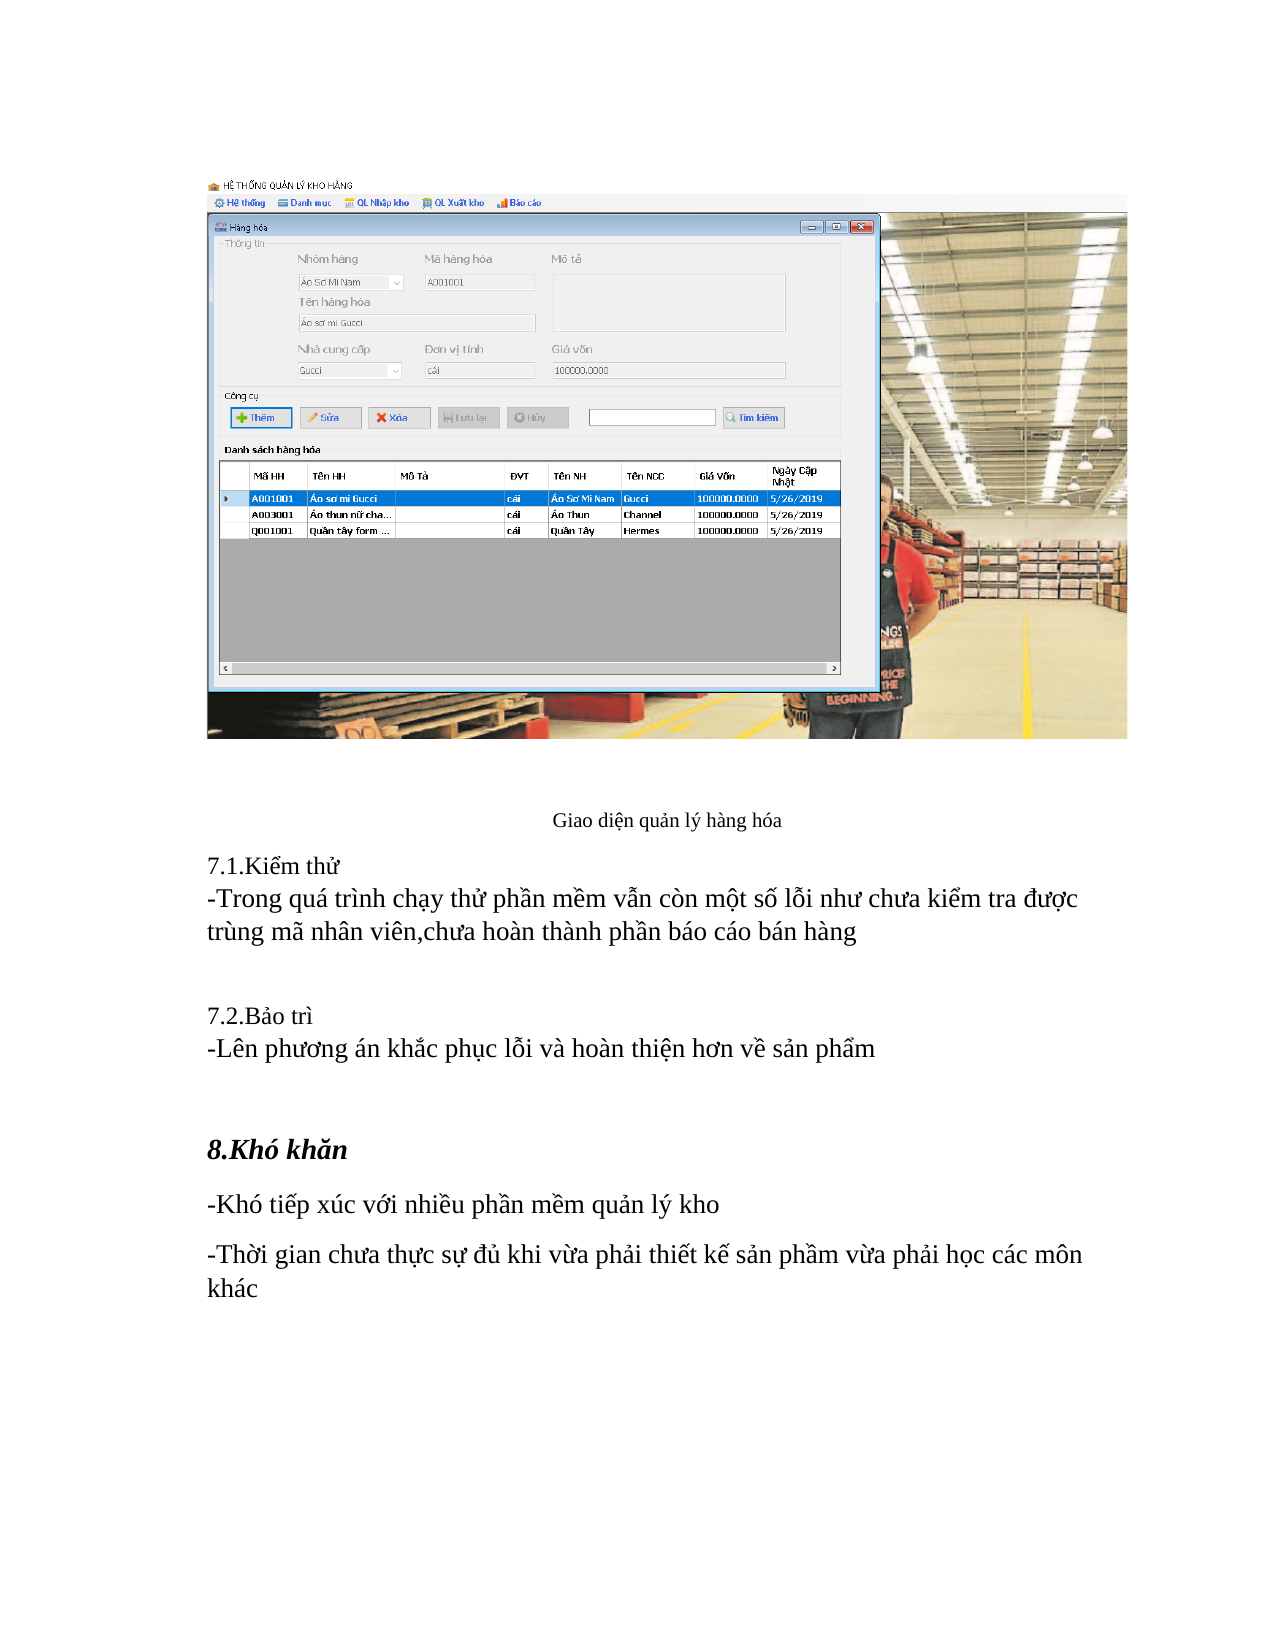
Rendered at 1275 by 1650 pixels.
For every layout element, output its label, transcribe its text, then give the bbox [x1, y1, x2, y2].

picture [206, 177, 1128, 739]
subtitle 8.Khó khăn [207, 1132, 1127, 1166]
text -Thời gian chưa thực sự đủ khi vừa phải thiết kế sản phầm vừa phải học các môn khác [207, 1238, 1127, 1303]
text -Lên phương án khắc phục lỗi và hoàn thiện hơn về sản phẩm [207, 1032, 1127, 1063]
text Giao diện quản lý hàng hóa [207, 808, 1127, 832]
subtitle 7.1.Kiểm thử [207, 851, 1127, 879]
text -Khó tiếp xúc với nhiều phần mềm quản lý kho [207, 1188, 1127, 1219]
text -Trong quá trình chạy thử phần mềm vẫn còn một số lỗi như chưa kiểm tra được trùng mã nhân viên,chưa hoàn thành phần báo cáo bán hàng [207, 882, 1127, 946]
subtitle 7.2.Bảo trì [207, 1001, 1127, 1029]
